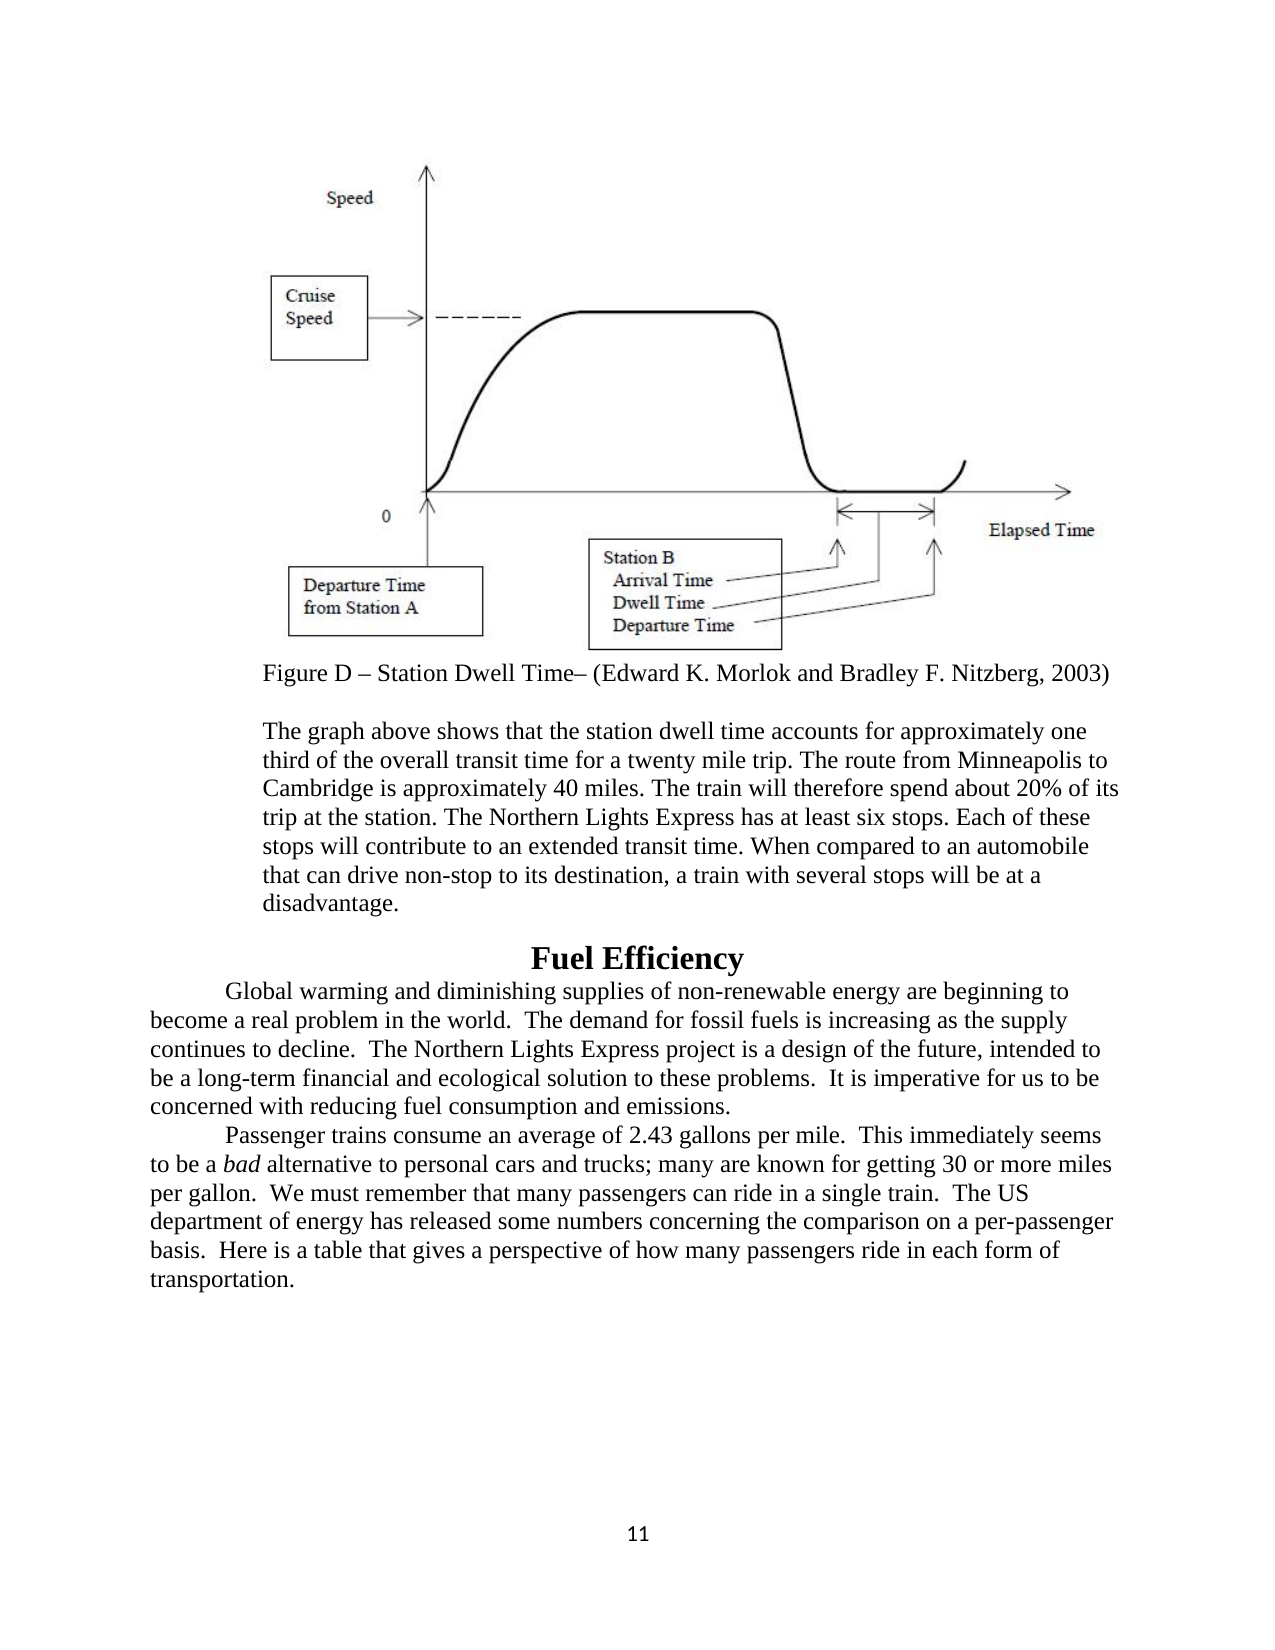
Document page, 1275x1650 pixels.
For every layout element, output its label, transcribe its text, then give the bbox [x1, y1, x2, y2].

text Global warming and diminishing supplies of non-renewable energy are beginning to become a real problem in the world. The demand for fossil fuels is increasing as the supply continues to decline. The Northern Lights Express project is a design of the future, intended to be a long-term financial and ecological solution to these problems. It is imperative for us to be concerned with reducing fuel consumption and emissions. [150, 976, 1125, 1120]
text Passenger trains consume an average of 2.43 gallons per mile. This immediately seems to be a bad alternative to personal cars and trucks; many are known for getting 30 or more miles per gallon. We must remember that many passengers can ride in a single train. The US department of energy has released some numbers concerning the comparison on a per-passenger basis. Here is a table that gives a perspective of how many passengers ride in each form of transportation. [150, 1120, 1125, 1293]
text Fuel Efficiency [150, 938, 1125, 976]
picture [262, 150, 1104, 659]
list Figure D – Station Dwell Time– (Edward K. Morlok and Bradley F. Nitzberg, 2003) [262, 658, 1125, 687]
list The graph above shows that the station dwell time accounts for approximately one third of the overall transit time for a twenty mile trip. The route from Minneapolis to Cambridge is approximately 40 miles. The train will therefore spend about 20% of its trip at the station. The Northern Lights Express has at least six stops. Each of these stops will contribute to an extended transit time. When compared to an automobile that can drive non-stop to its destination, a train with several stops will be at a disadvantage. [262, 716, 1125, 917]
